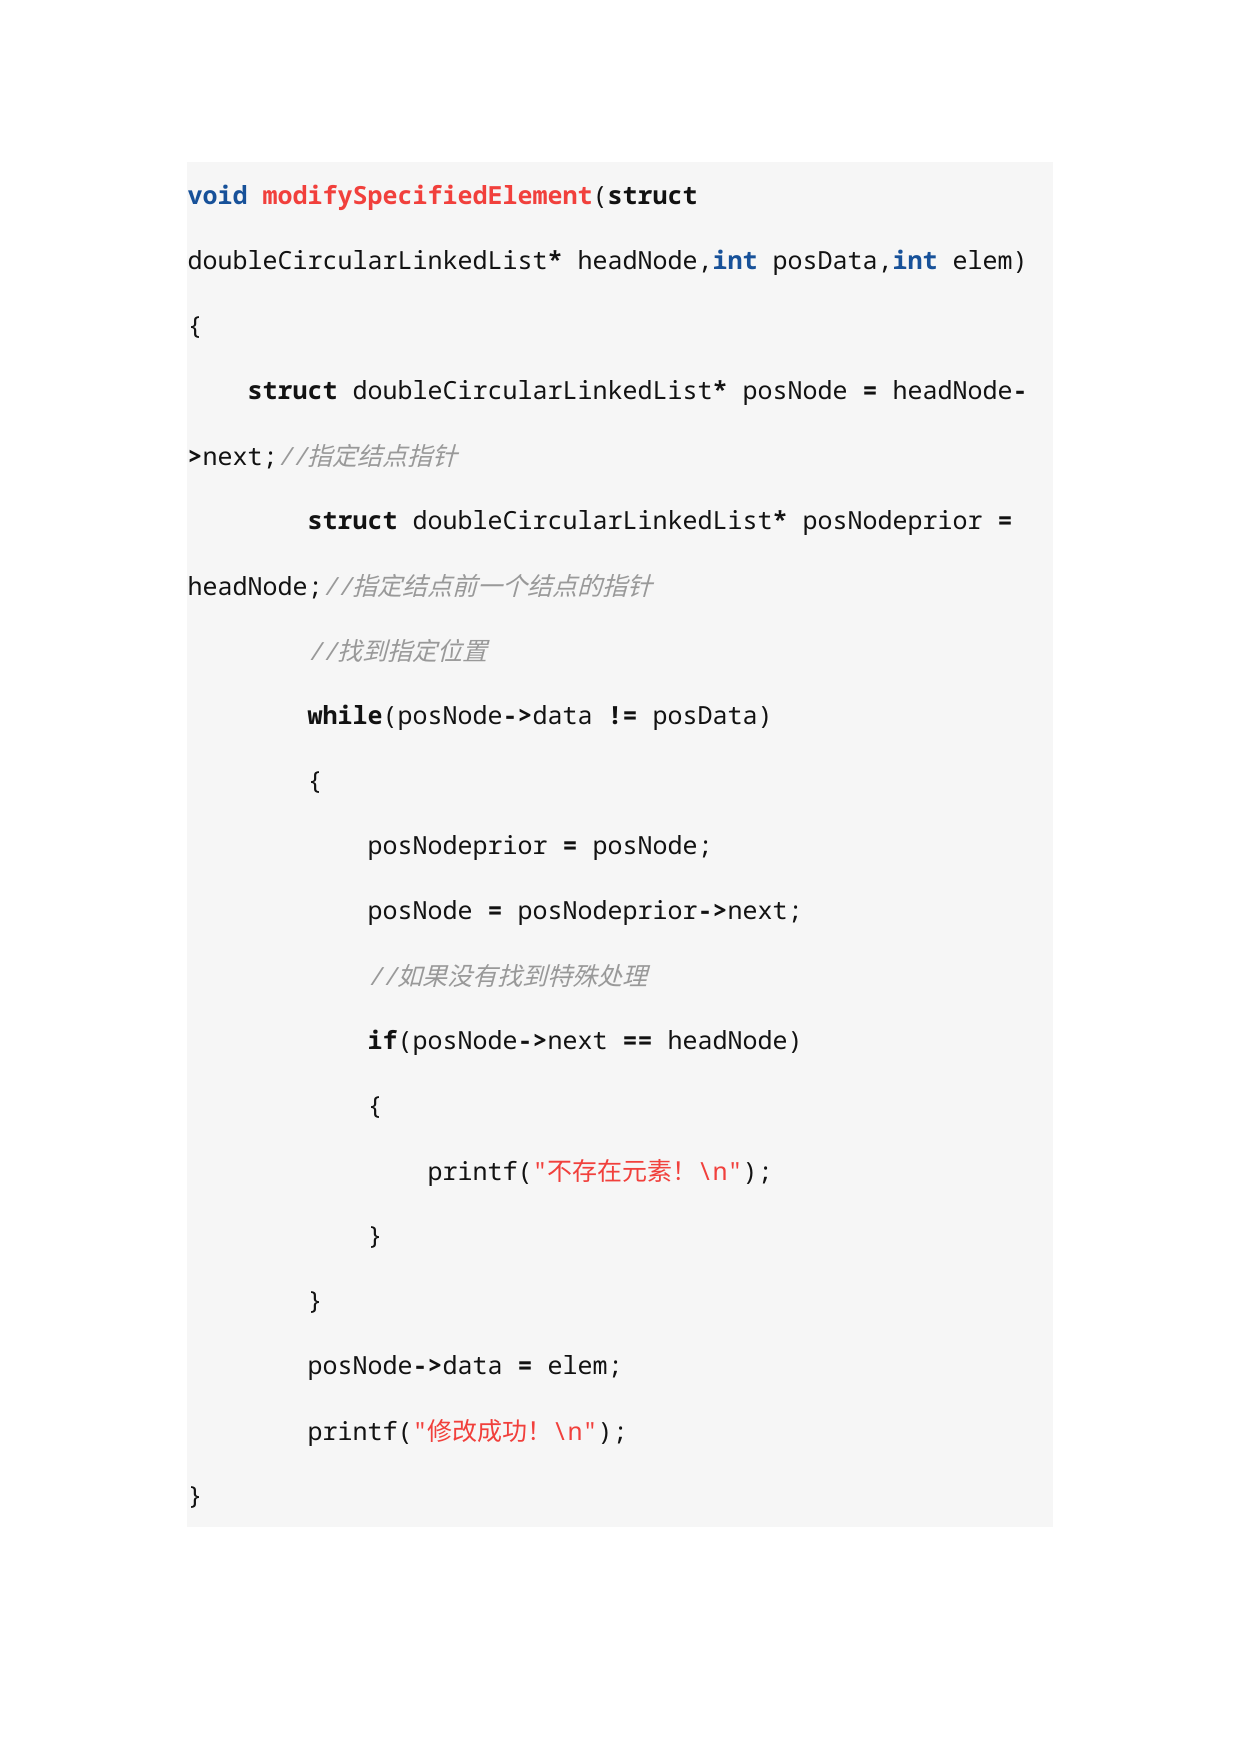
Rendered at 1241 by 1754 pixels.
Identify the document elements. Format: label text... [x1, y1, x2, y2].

text } [187, 1267, 1053, 1332]
text { [187, 1072, 1053, 1137]
text { [187, 292, 1053, 357]
text struct doubleCircularLinkedList* posNode = headNode->next;//指定结点指针 [187, 357, 1053, 487]
text } [187, 1462, 1053, 1527]
text { [187, 747, 1053, 812]
text posNode = posNodeprior->next; [187, 877, 1053, 942]
text posNodeprior = posNode; [187, 812, 1053, 877]
text //如果没有找到特殊处理 [187, 942, 1053, 1007]
text posNode->data = elem; [187, 1332, 1053, 1397]
text while(posNode->data != posData) [187, 682, 1053, 747]
text } [187, 1202, 1053, 1267]
text printf("不存在元素！\n"); [187, 1137, 1053, 1202]
text if(posNode->next == headNode) [187, 1007, 1053, 1072]
text printf("修改成功！\n"); [187, 1397, 1053, 1462]
text void modifySpecifiedElement(struct doubleCircularLinkedList* headNode,int posData,int elem) [187, 162, 1053, 292]
text struct doubleCircularLinkedList* posNodeprior = headNode;//指定结点前一个结点的指针 [187, 487, 1053, 617]
text //找到指定位置 [187, 617, 1053, 682]
